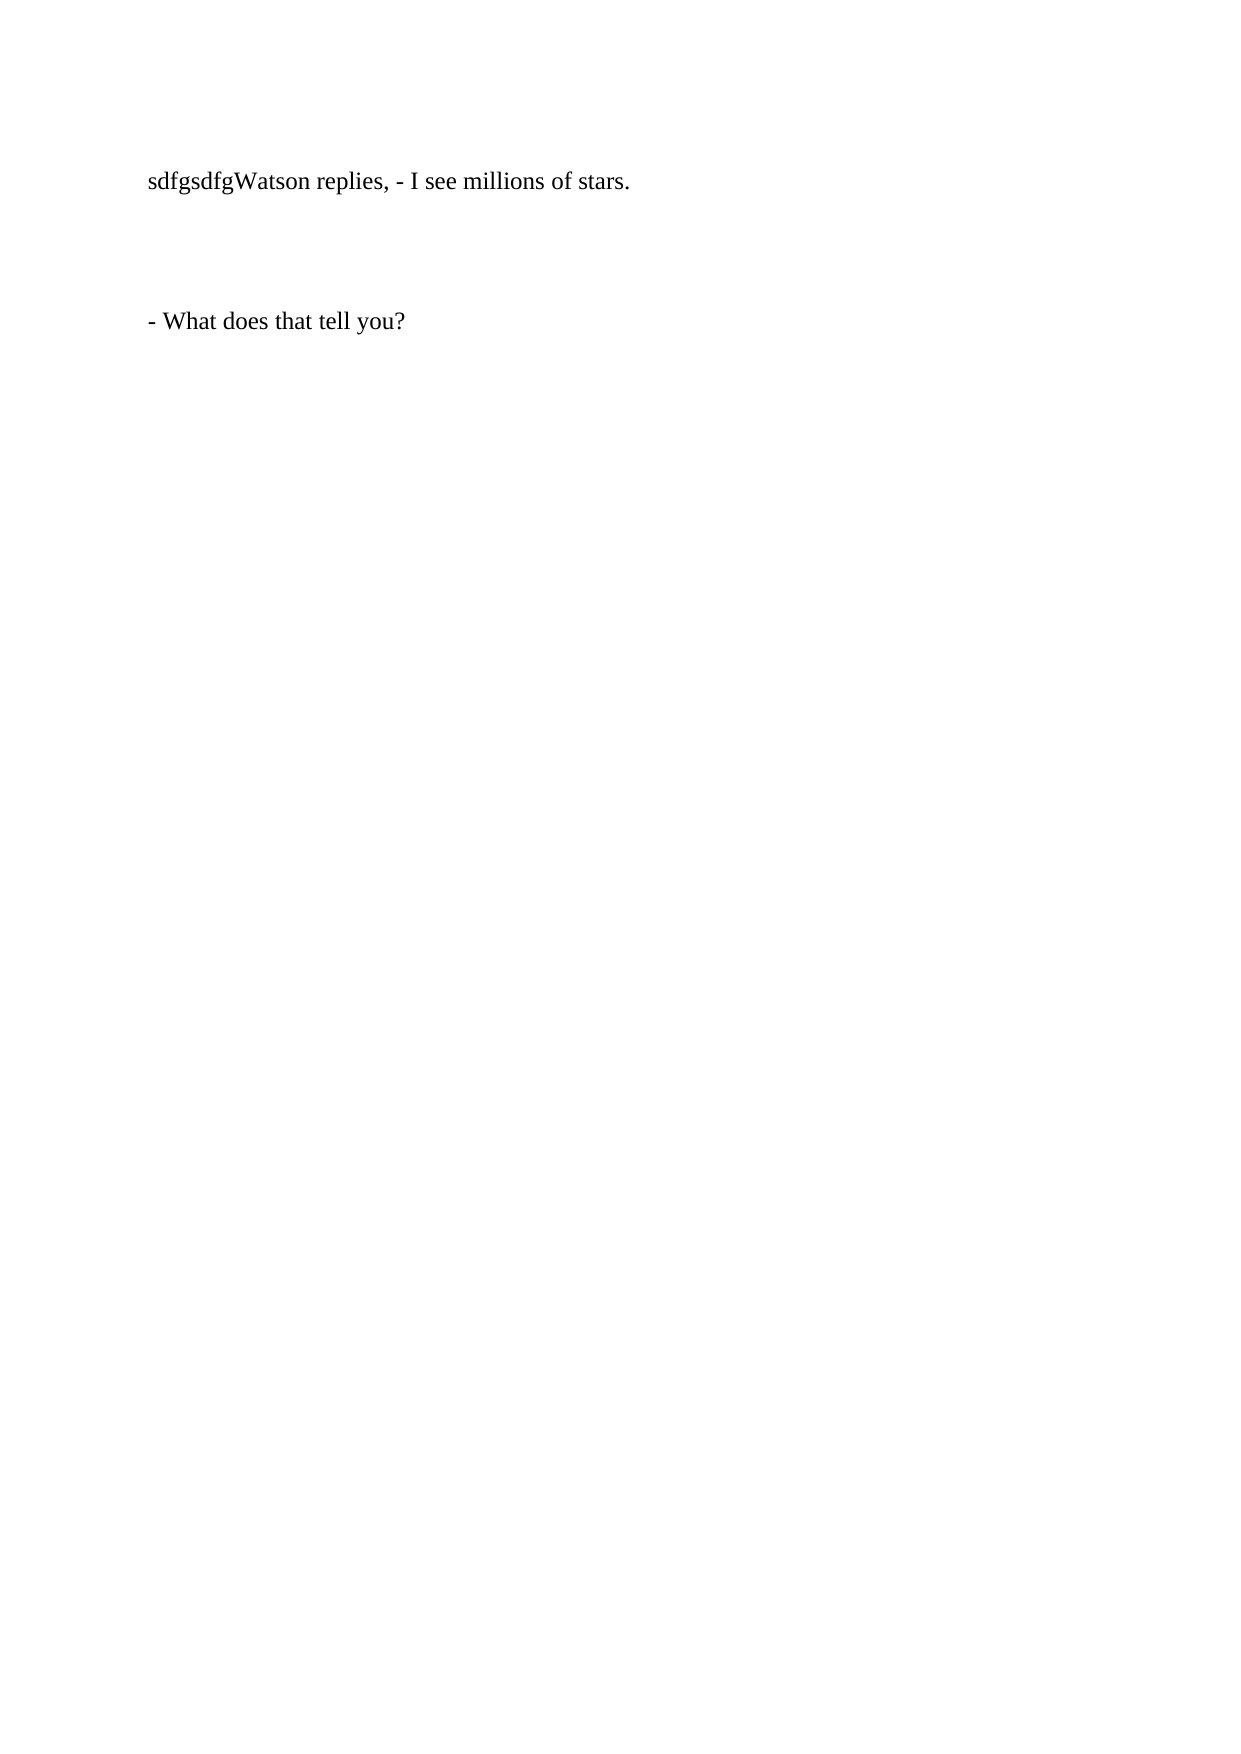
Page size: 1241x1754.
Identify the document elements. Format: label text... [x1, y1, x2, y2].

text - What does that tell you? [148, 194, 1093, 335]
text sdfgsdfgWatson replies, - I see millions of stars. [148, 148, 1093, 194]
